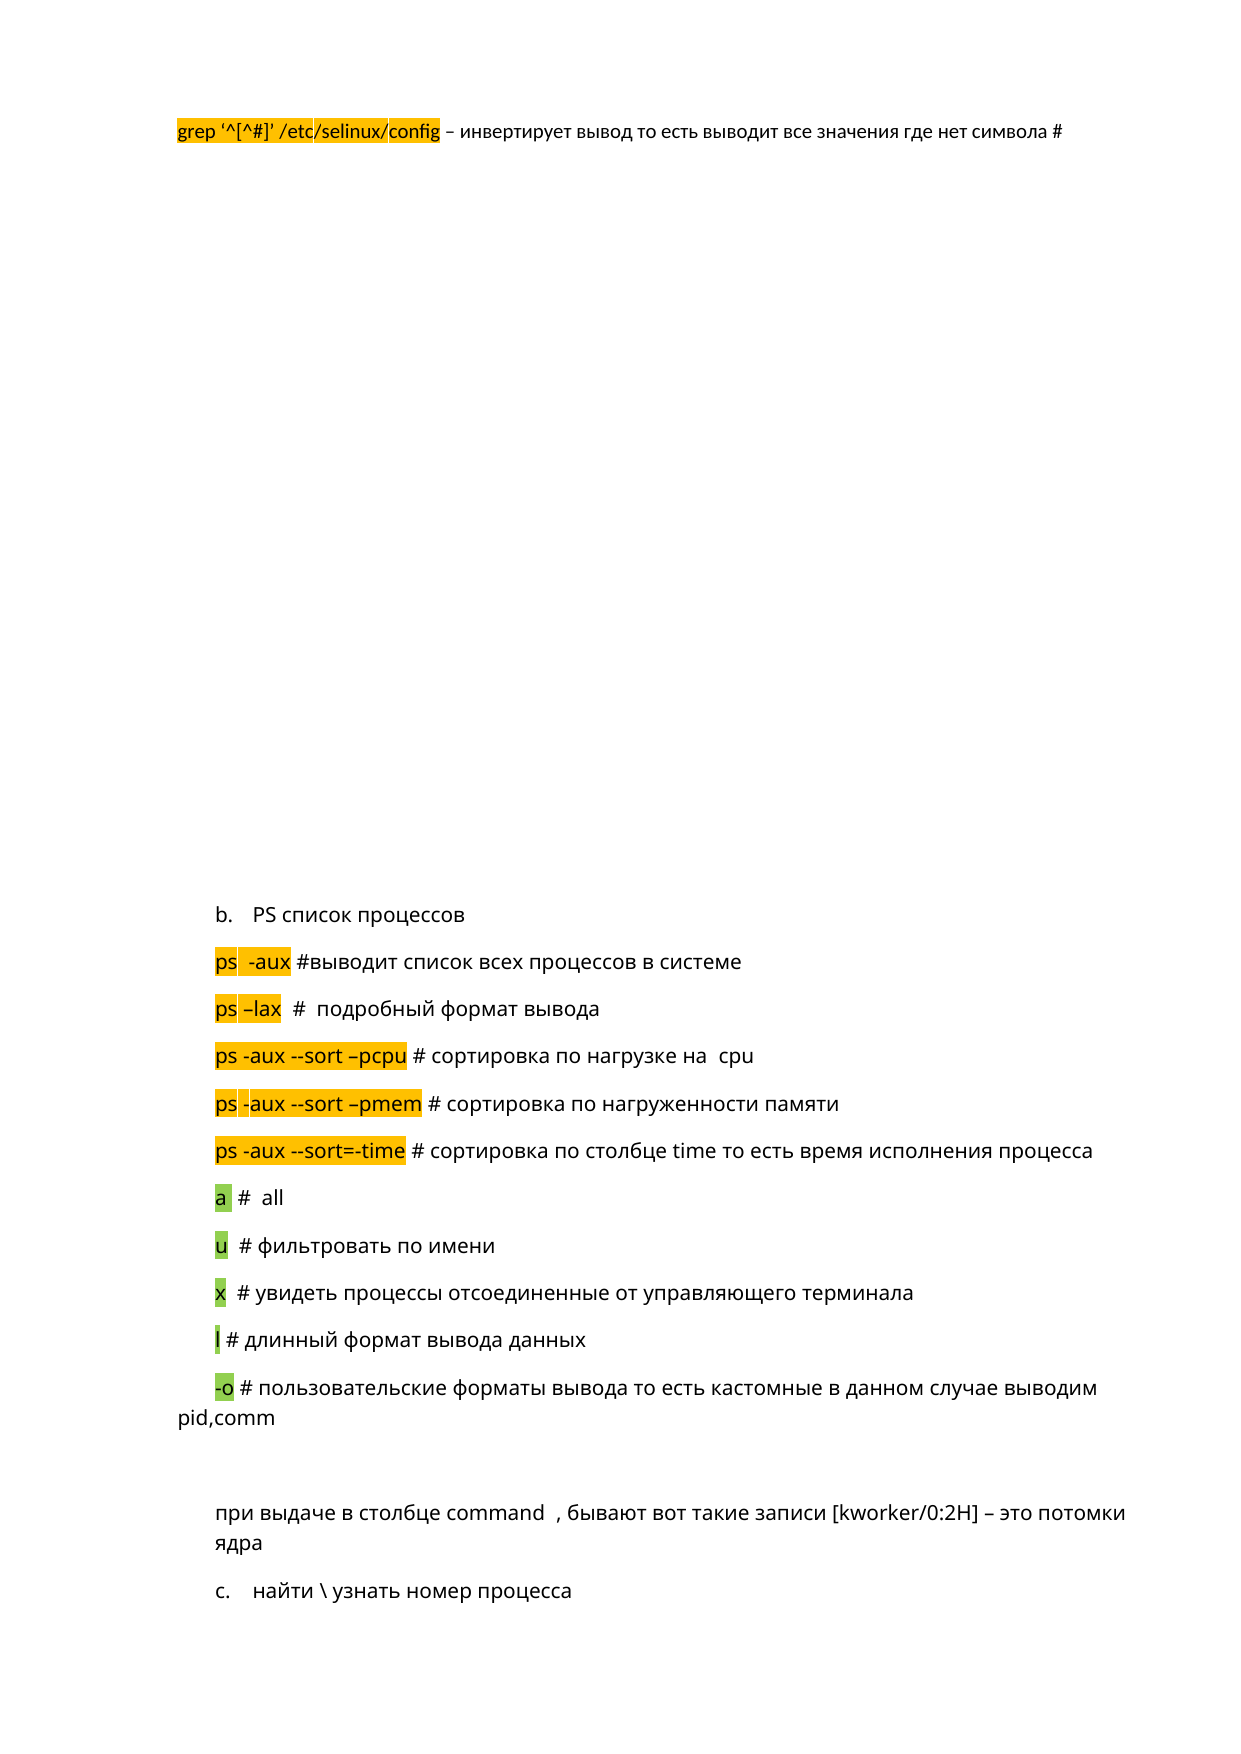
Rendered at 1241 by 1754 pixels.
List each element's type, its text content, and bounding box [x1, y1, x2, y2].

text grep ‘^[^#]’ /etc/selinux/config – инвертирует вывод то есть выводит все значения где нет символа # [440, 118, 1152, 143]
list найти \ узнать номер процесса [215, 1576, 1152, 1604]
text l # длинный формат вывода данных [220, 1325, 1152, 1354]
text ps -aux --sort=-time # сортировка по столбце time то есть время исполнения процесса [406, 1136, 1152, 1165]
text a # all [215, 1183, 1152, 1212]
list PS список процессов [215, 900, 1152, 928]
text -o # пользовательские форматы вывода то есть кастомные в данном случае выводим pid,comm [177, 1373, 1152, 1432]
text u # фильтровать по имени [228, 1231, 1152, 1259]
text ps -aux --sort –pcpu # сортировка по нагрузке на cpu [407, 1042, 1152, 1070]
text x # увидеть процессы отсоединенные от управляющего терминала [226, 1278, 1152, 1307]
text ps -aux #выводит список всех процессов в системе [291, 947, 1152, 976]
text ps -aux --sort –pmem # сортировка по нагруженности памяти [422, 1089, 1152, 1117]
text при выдаче в столбце command , бывают вот такие записи [kworker/0:2H] – это потомки ядра [215, 1498, 1152, 1557]
text ps –lax # подробный формат вывода [281, 994, 1152, 1023]
